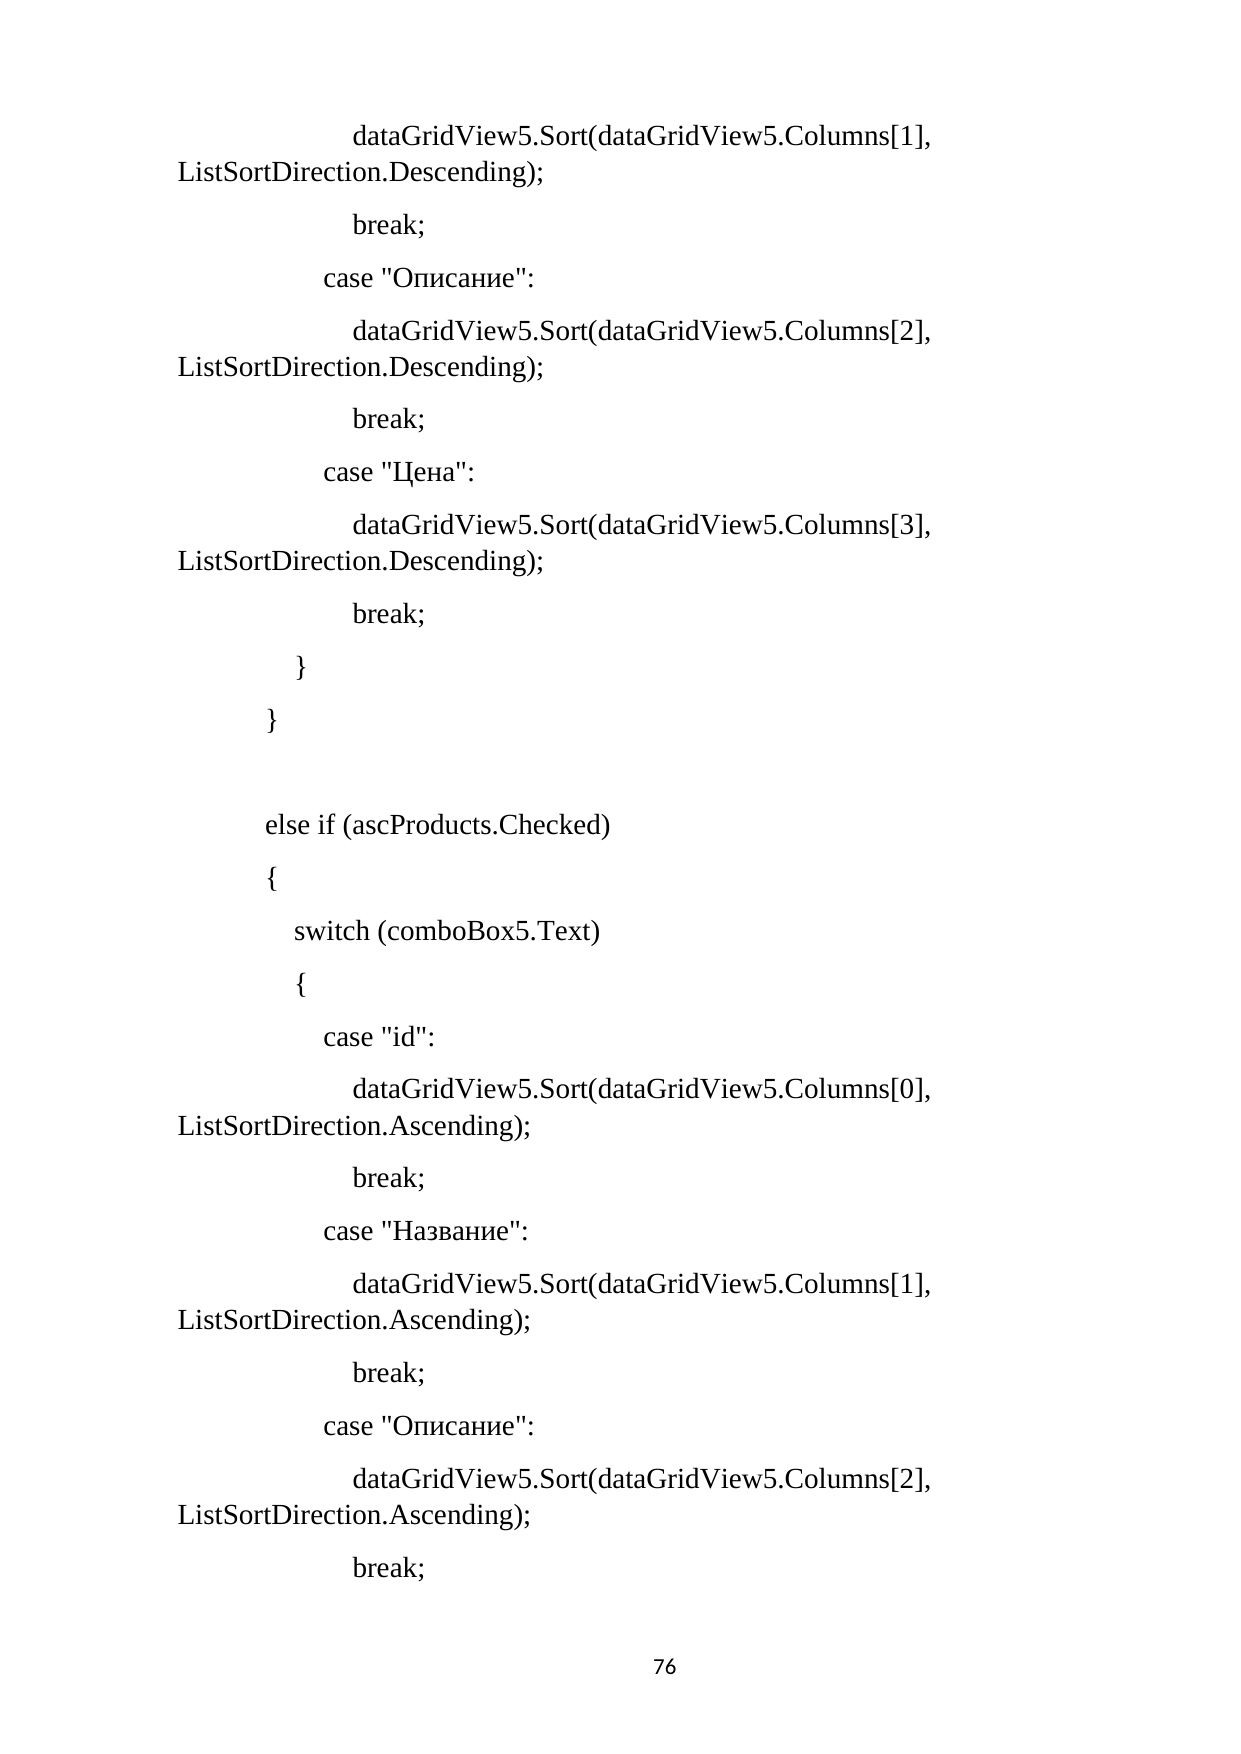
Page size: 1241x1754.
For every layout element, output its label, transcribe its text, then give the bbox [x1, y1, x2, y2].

text dataGridView5.Sort(dataGridView5.Columns[1], ListSortDirection.Descending); [177, 118, 1152, 188]
text dataGridView5.Sort(dataGridView5.Columns[1], ListSortDirection.Ascending); [177, 1266, 1152, 1336]
text case "Описание": [177, 1408, 1152, 1441]
text case "id": [177, 1019, 1152, 1052]
text dataGridView5.Sort(dataGridView5.Columns[2], ListSortDirection.Ascending); [177, 1461, 1152, 1530]
text } [177, 702, 1152, 735]
text dataGridView5.Sort(dataGridView5.Columns[2], ListSortDirection.Descending); [177, 313, 1152, 382]
text break; [177, 207, 1152, 241]
text break; [177, 1161, 1152, 1194]
text } [177, 649, 1152, 683]
text case "Описание": [177, 260, 1152, 293]
text break; [177, 1355, 1152, 1389]
text dataGridView5.Sort(dataGridView5.Columns[0], ListSortDirection.Ascending); [177, 1072, 1152, 1141]
text else if (ascProducts.Checked) [177, 807, 1152, 841]
text case "Название": [177, 1213, 1152, 1247]
text break; [177, 402, 1152, 435]
text { [177, 860, 1152, 894]
text switch (comboBox5.Text) [177, 913, 1152, 947]
text { [177, 966, 1152, 999]
text dataGridView5.Sort(dataGridView5.Columns[3], ListSortDirection.Descending); [177, 507, 1152, 577]
text case "Цена": [177, 454, 1152, 488]
text break; [177, 596, 1152, 630]
text break; [177, 1550, 1152, 1583]
